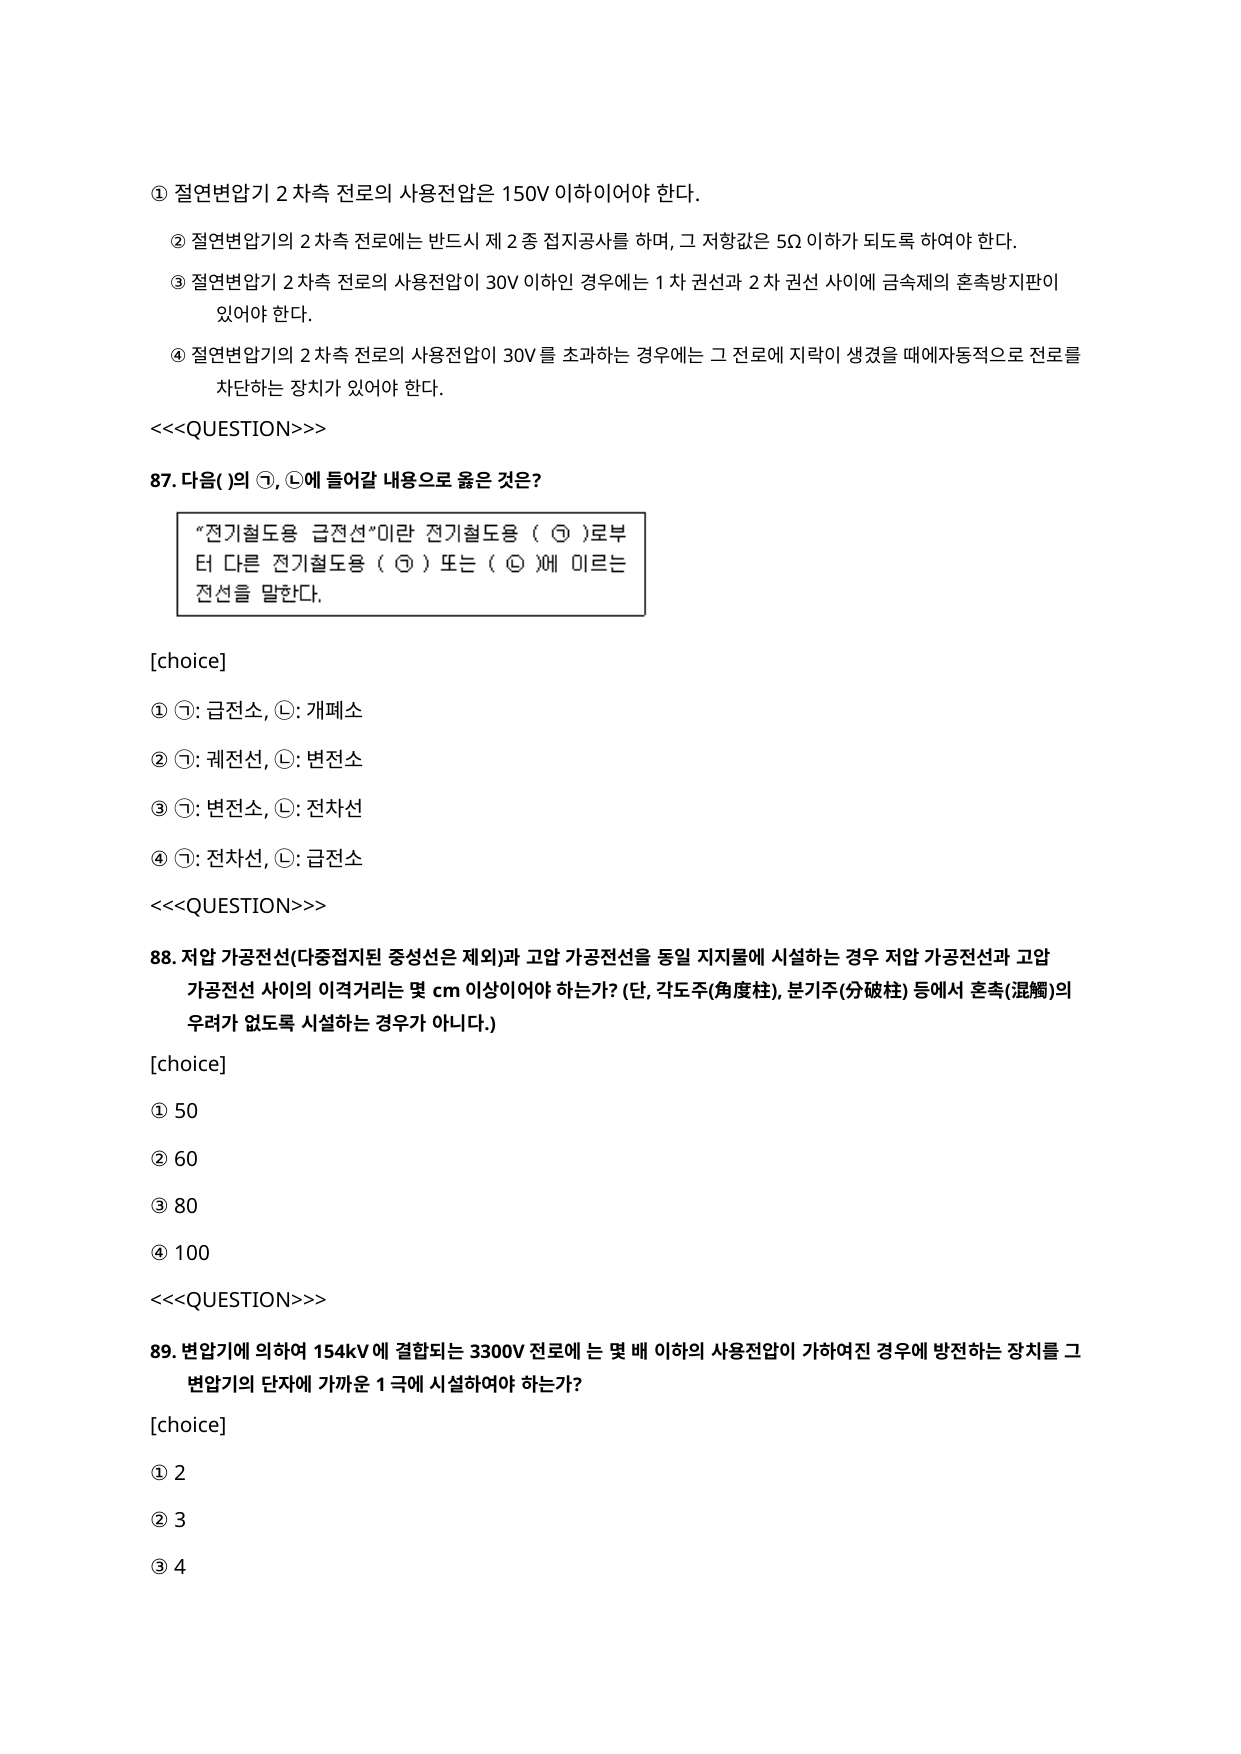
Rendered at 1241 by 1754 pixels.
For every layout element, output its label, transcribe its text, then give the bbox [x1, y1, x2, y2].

text [choice] [150, 1049, 1090, 1077]
text ③ ㉠: 변전소, ㉡: 전차선 [150, 793, 1090, 823]
text ③ 80 [150, 1191, 1090, 1219]
text ② ㉠: 궤전선, ㉡: 변전소 [150, 743, 1090, 774]
picture [169, 507, 654, 628]
text <<<QUESTION>>> [150, 891, 1090, 920]
text ① 절연변압기 2차측 전로의 사용전압은 150V 이하이어야 한다. [150, 177, 1090, 207]
text ② 60 [150, 1144, 1090, 1172]
text ④ 100 [150, 1238, 1090, 1267]
text ① 50 [150, 1096, 1090, 1125]
text ③ 절연변압기 2차측 전로의 사용전압이 30V 이하인 경우에는 1차 권선과 2차 권선 사이에 금속제의 혼촉방지판이 있어야 한다. [150, 267, 1090, 327]
text 88. 저압 가공전선(다중접지된 중성선은 제외)과 고압 가공전선을 동일 지지물에 시설하는 경우 저압 가공전선과 고압 가공전선 사이의 이격거리는 몇 cm 이상이어야 하는가? (단, 각도주(角度柱), 분기주(分破柱) 등에서 혼촉(混觸)의 우려가 없도록 시설하는 경우가 아니다.) [150, 943, 1090, 1035]
text ① 2 [150, 1458, 1090, 1486]
text [choice] [150, 647, 1090, 675]
text [choice] [150, 1411, 1090, 1439]
text <<<QUESTION>>> [150, 414, 1090, 443]
text 87. 다음( )의 ㉠, ㉡에 들어갈 내용으로 옳은 것은? [150, 466, 1090, 493]
text <<<QUESTION>>> [150, 1286, 1090, 1314]
text 89. 변압기에 의하여 154kV에 결합되는 3300V 전로에 는 몇 배 이하의 사용전압이 가하여진 경우에 방전하는 장치를 그 변압기의 단자에 가까운 1극에 시설하여야 하는가? [150, 1337, 1090, 1397]
text ① ㉠: 급전소, ㉡: 개폐소 [150, 694, 1090, 724]
text ③ 4 [150, 1552, 1090, 1581]
text ④ ㉠: 전차선, ㉡: 급전소 [150, 842, 1090, 872]
text ④ 절연변압기의 2차측 전로의 사용전압이 30V를 초과하는 경우에는 그 전로에 지락이 생겼을 때에자동적으로 전로를 차단하는 장치가 있어야 한다. [150, 341, 1090, 401]
text ② 3 [150, 1505, 1090, 1533]
text ② 절연변압기의 2차측 전로에는 반드시 제2종 접지공사를 하며, 그 저항값은 5Ω 이하가 되도록 하여야 한다. [150, 227, 1090, 254]
